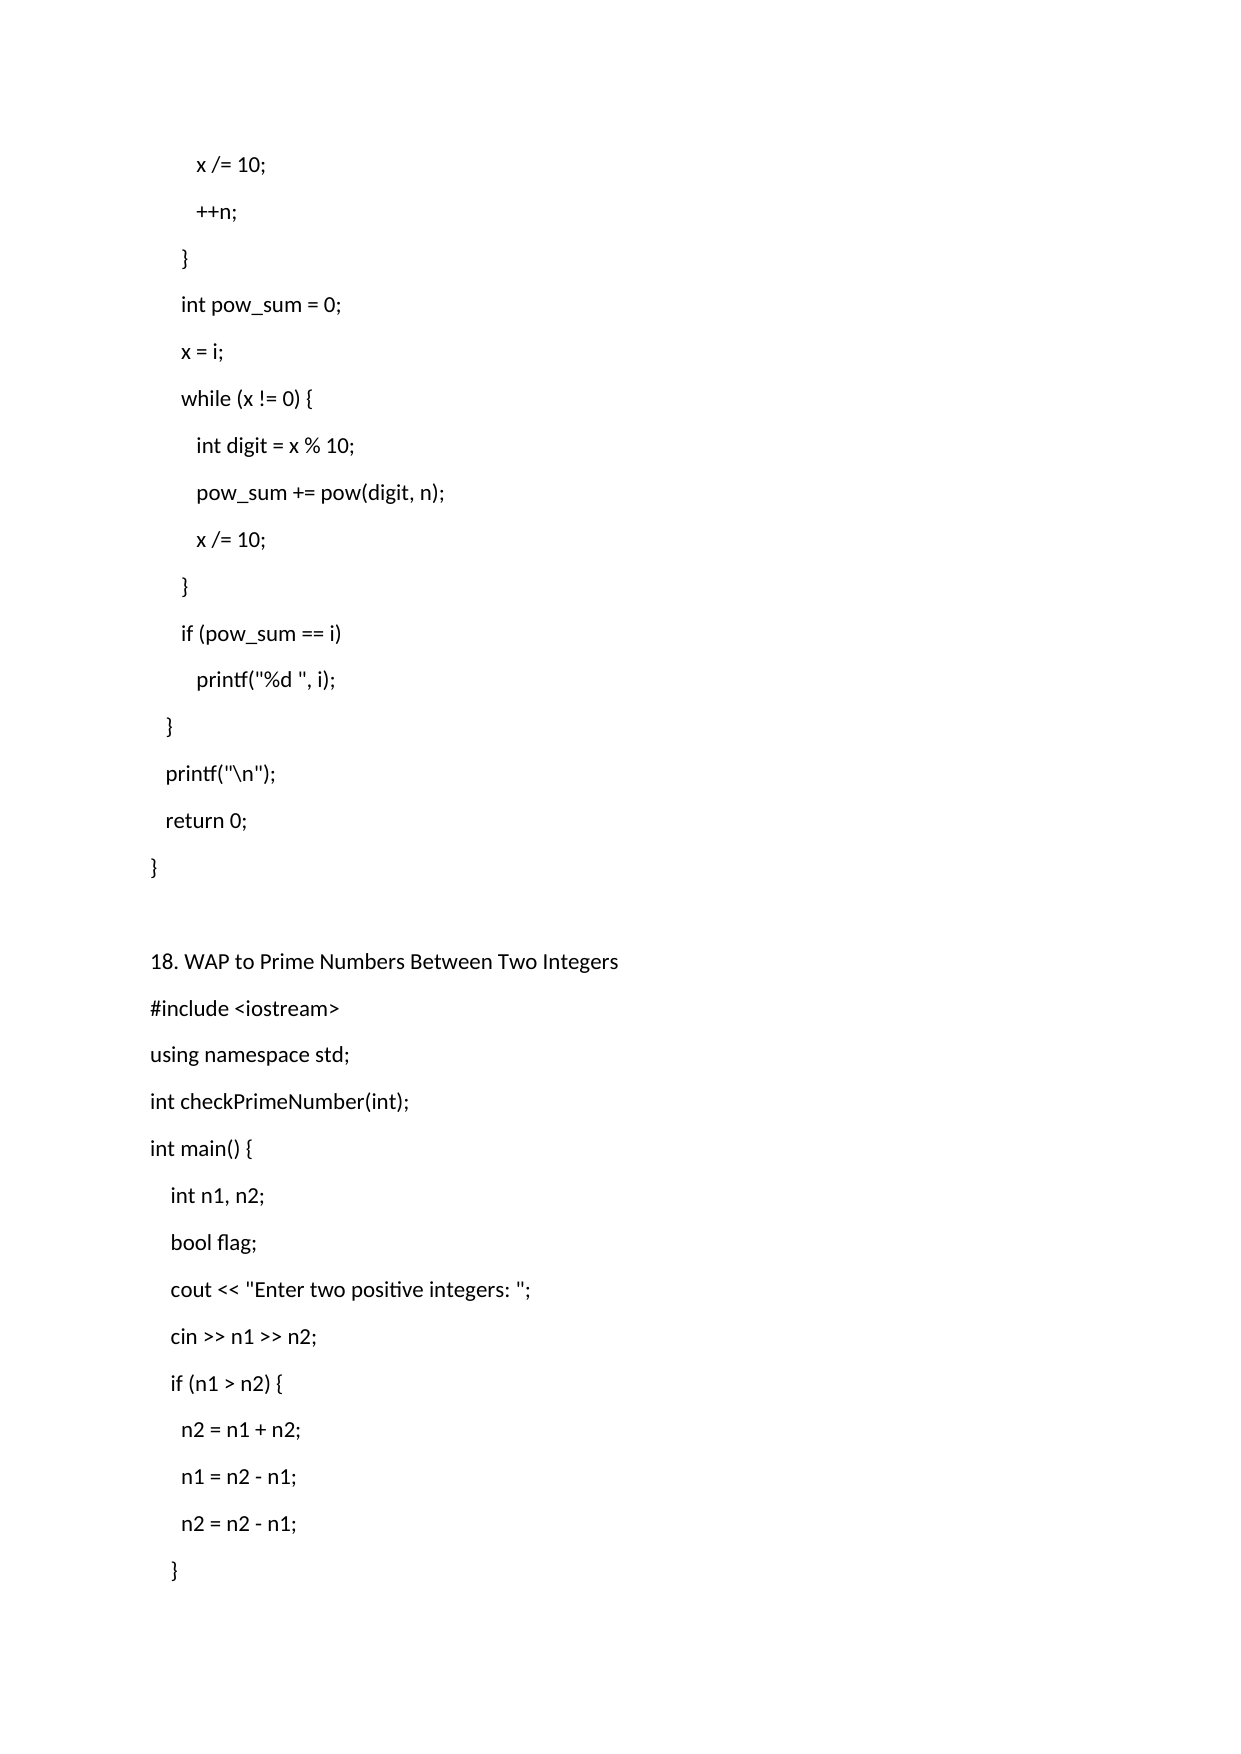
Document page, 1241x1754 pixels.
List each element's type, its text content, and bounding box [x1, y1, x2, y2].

text x = i; [150, 337, 1090, 366]
text } [150, 853, 1090, 881]
text while (x != 0) { [150, 384, 1090, 412]
text bool flag; [150, 1228, 1090, 1256]
text cout << "Enter two positive integers: "; [150, 1275, 1090, 1303]
text if (pow_sum == i) [150, 619, 1090, 647]
text int main() { [150, 1134, 1090, 1162]
text int pow_sum = 0; [150, 291, 1090, 319]
text pow_sum += pow(digit, n); [150, 478, 1090, 506]
text ++n; [150, 197, 1090, 225]
text cin >> n1 >> n2; [150, 1322, 1090, 1350]
text int digit = x % 10; [150, 431, 1090, 459]
text printf("%d ", i); [150, 666, 1090, 694]
text n2 = n1 + n2; [150, 1416, 1090, 1444]
text if (n1 > n2) { [150, 1369, 1090, 1397]
text printf("\n"); [150, 759, 1090, 787]
text x /= 10; [150, 525, 1090, 553]
text } [150, 712, 1090, 741]
text int n1, n2; [150, 1181, 1090, 1209]
text #include <iostream> [150, 994, 1090, 1022]
text 18. WAP to Prime Numbers Between Two Integers [150, 947, 1090, 975]
text n2 = n2 - n1; [150, 1509, 1090, 1537]
text using namespace std; [150, 1041, 1090, 1069]
text } [150, 244, 1090, 272]
text } [150, 1556, 1090, 1584]
text int checkPrimeNumber(int); [150, 1087, 1090, 1116]
text return 0; [150, 806, 1090, 834]
text } [150, 572, 1090, 600]
text x /= 10; [150, 150, 1090, 178]
text n1 = n2 - n1; [150, 1462, 1090, 1491]
